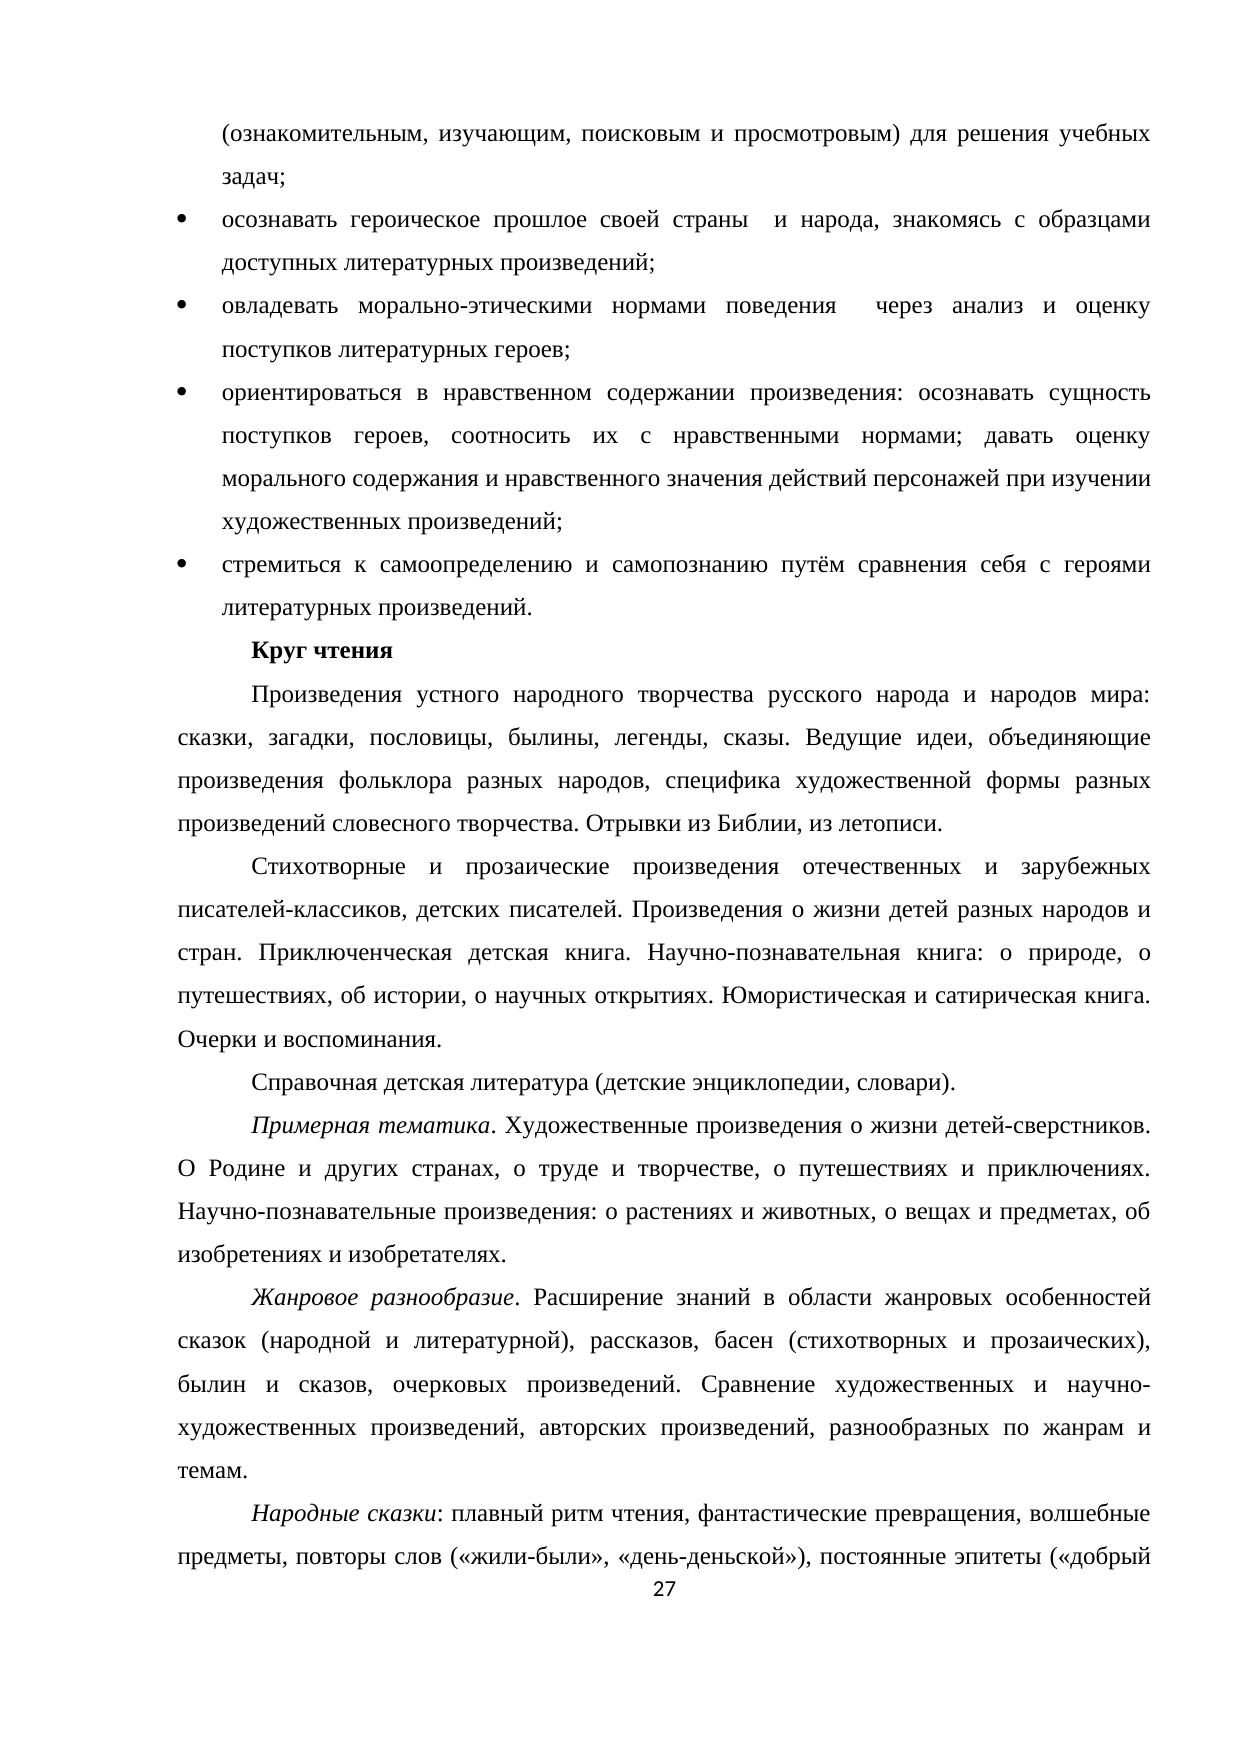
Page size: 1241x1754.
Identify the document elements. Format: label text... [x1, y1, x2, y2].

list осознавать героическое прошлое своей страны и народа, знакомясь с образцами доступных литературных произведений; [177, 204, 1152, 276]
text Справочная детская литература (детские энциклопедии, словари). [177, 1067, 1152, 1096]
text Круг чтения [177, 636, 1152, 664]
list ориентироваться в нравственном содержании произведения: осознавать сущность поступков героев, соотносить их с нравственными нормами; давать оценку морального содержания и нравственного значения действий персонажей при изучении художественных произведений; [177, 377, 1152, 535]
text Стихотворные и прозаические произведения отечественных и зарубежных писателей-классиков, детских писателей. Произведения о жизни детей разных народов и стран. Приключенческая детская книга. Научно-познавательная книга: о природе, о путешествиях, об истории, о научных открытиях. Юмористическая и сатирическая книга. Очерки и воспоминания. [177, 851, 1152, 1052]
text Произведения устного народного творчества русского народа и народов мира: сказки, загадки, пословицы, былины, легенды, сказы. Ведущие идеи, объединяющие произведения фольклора разных народов, специфика художественной формы разных произведений словесного творчества. Отрывки из Библии, из летописи. [177, 679, 1152, 837]
list овладевать морально-этическими нормами поведения через анализ и оценку поступков литературных героев; [177, 291, 1152, 362]
list стремиться к самоопределению и самопознанию путём сравнения себя с героями литературных произведений. [177, 549, 1152, 621]
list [177, 118, 1152, 190]
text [177, 1498, 1152, 1570]
text Жанровое разнообразие. Расширение знаний в области жанровых особенностей сказок (народной и литературной), рассказов, басен (стихотворных и прозаических), былин и сказов, очерковых произведений. Сравнение художественных и научно-художественных произведений, авторских произведений, разнообразных по жанрам и темам. [177, 1282, 1152, 1484]
text Примерная тематика. Художественные произведения о жизни детей-сверстников. О Родине и других странах, о труде и творчестве, о путешествиях и приключениях. Научно-познавательные произведения: о растениях и животных, о вещах и предметах, об изобретениях и изобретателях. [177, 1110, 1152, 1268]
